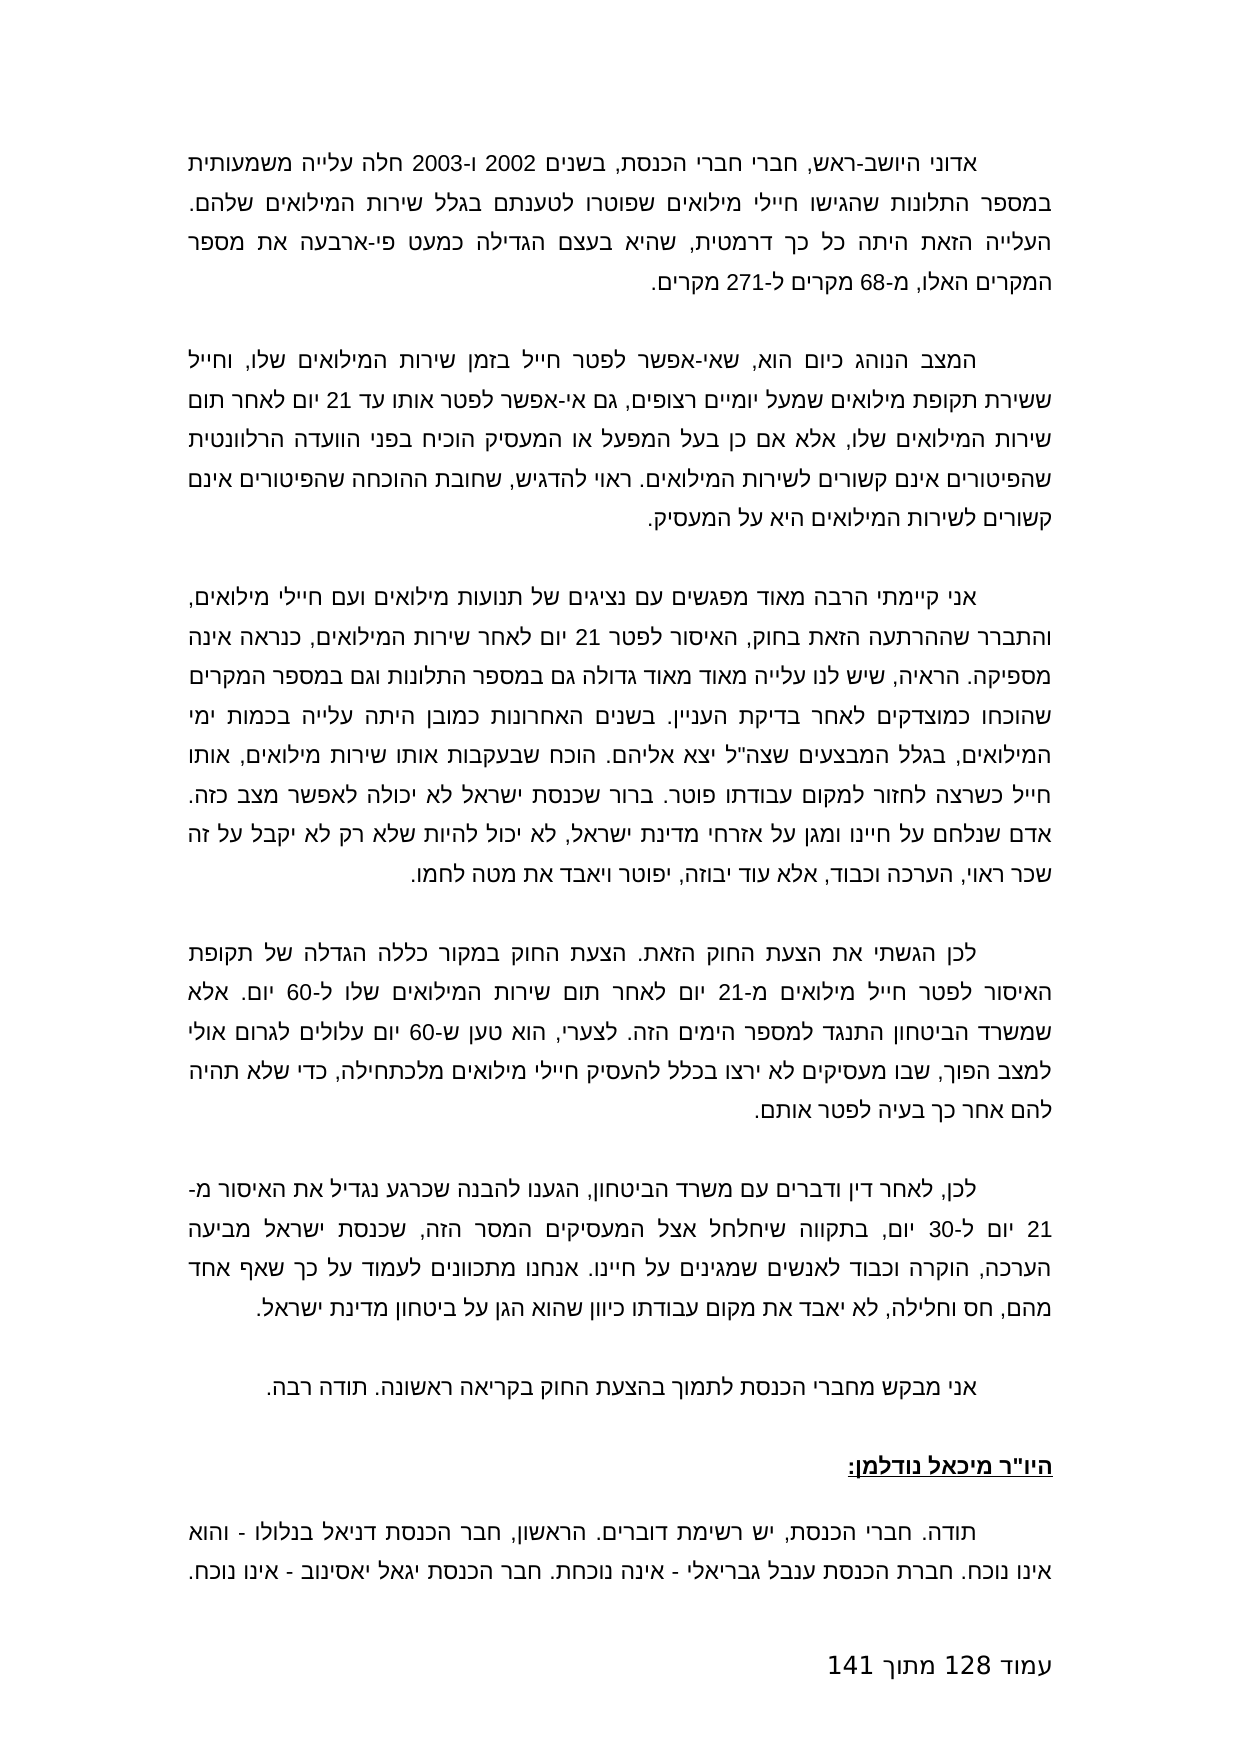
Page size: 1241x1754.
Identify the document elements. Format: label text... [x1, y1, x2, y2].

text לכן, לאחר דין ודברים עם משרד הביטחון, הגענו להבנה שכרגע נגדיל את האיסור מ-21 יום ל-30 יום, בתקווה שיחלחל אצל המעסיקים המסר הזה, שכנסת ישראל מביעה הערכה, הוקרה וכבוד לאנשים שמגינים על חיינו. אנחנו מתכוונים לעמוד על כך שאף אחד מהם, חס וחלילה, לא יאבד את מקום עבודתו כיוון שהוא הגן על ביטחון מדינת ישראל. [187, 1176, 1053, 1321]
text היו"ר מיכאל נודלמן: [187, 1453, 1053, 1479]
text אדוני היושב-ראש, חברי חברי הכנסת, בשנים 2002 ו-2003 חלה עלייה משמעותית במספר התלונות שהגישו חיילי מילואים שפוטרו לטענתם בגלל שירות המילואים שלהם. העלייה הזאת היתה כל כך דרמטית, שהיא בעצם הגדילה כמעט פי-ארבעה את מספר המקרים האלו, מ-68 מקרים ל-271 מקרים. [187, 150, 1053, 295]
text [187, 1519, 1053, 1584]
text לכן הגשתי את הצעת החוק הזאת. הצעת החוק במקור כללה הגדלה של תקופת האיסור לפטר חייל מילואים מ-21 יום לאחר תום שירות המילואים שלו ל-60 יום. אלא שמשרד הביטחון התנגד למספר הימים הזה. לצערי, הוא טען ש-60 יום עלולים לגרום אולי למצב הפוך, שבו מעסיקים לא ירצו בכלל להעסיק חיילי מילואים מלכתחילה, כדי שלא תהיה להם אחר כך בעיה לפטר אותם. [187, 939, 1053, 1124]
text אני קיימתי הרבה מאוד מפגשים עם נציגים של תנועות מילואים ועם חיילי מילואים, והתברר שההרתעה הזאת בחוק, האיסור לפטר 21 יום לאחר שירות המילואים, כנראה אינה מספיקה. הראיה, שיש לנו עלייה מאוד מאוד גדולה גם במספר התלונות וגם במספר המקרים שהוכחו כמוצדקים לאחר בדיקת העניין. בשנים האחרונות כמובן היתה עלייה בכמות ימי המילואים, בגלל המבצעים שצה"ל יצא אליהם. הוכח שבעקבות אותו שירות מילואים, אותו חייל כשרצה לחזור למקום עבודתו פוטר. ברור שכנסת ישראל לא יכולה לאפשר מצב כזה. אדם שנלחם על חיינו ומגן על אזרחי מדינת ישראל, לא יכול להיות שלא רק לא יקבל על זה שכר ראוי, הערכה וכבוד, אלא עוד יבוזה, יפוטר ויאבד את מטה לחמו. [187, 584, 1053, 887]
text המצב הנוהג כיום הוא, שאי-אפשר לפטר חייל בזמן שירות המילואים שלו, וחייל ששירת תקופת מילואים שמעל יומיים רצופים, גם אי-אפשר לפטר אותו עד 21 יום לאחר תום שירות המילואים שלו, אלא אם כן בעל המפעל או המעסיק הוכיח בפני הוועדה הרלוונטית שהפיטורים אינם קשורים לשירות המילואים. ראוי להדגיש, שחובת ההוכחה שהפיטורים אינם קשורים לשירות המילואים היא על המעסיק. [187, 347, 1053, 532]
text אני מבקש מחברי הכנסת לתמוך בהצעת החוק בקריאה ראשונה. תודה רבה. [187, 1374, 1053, 1400]
